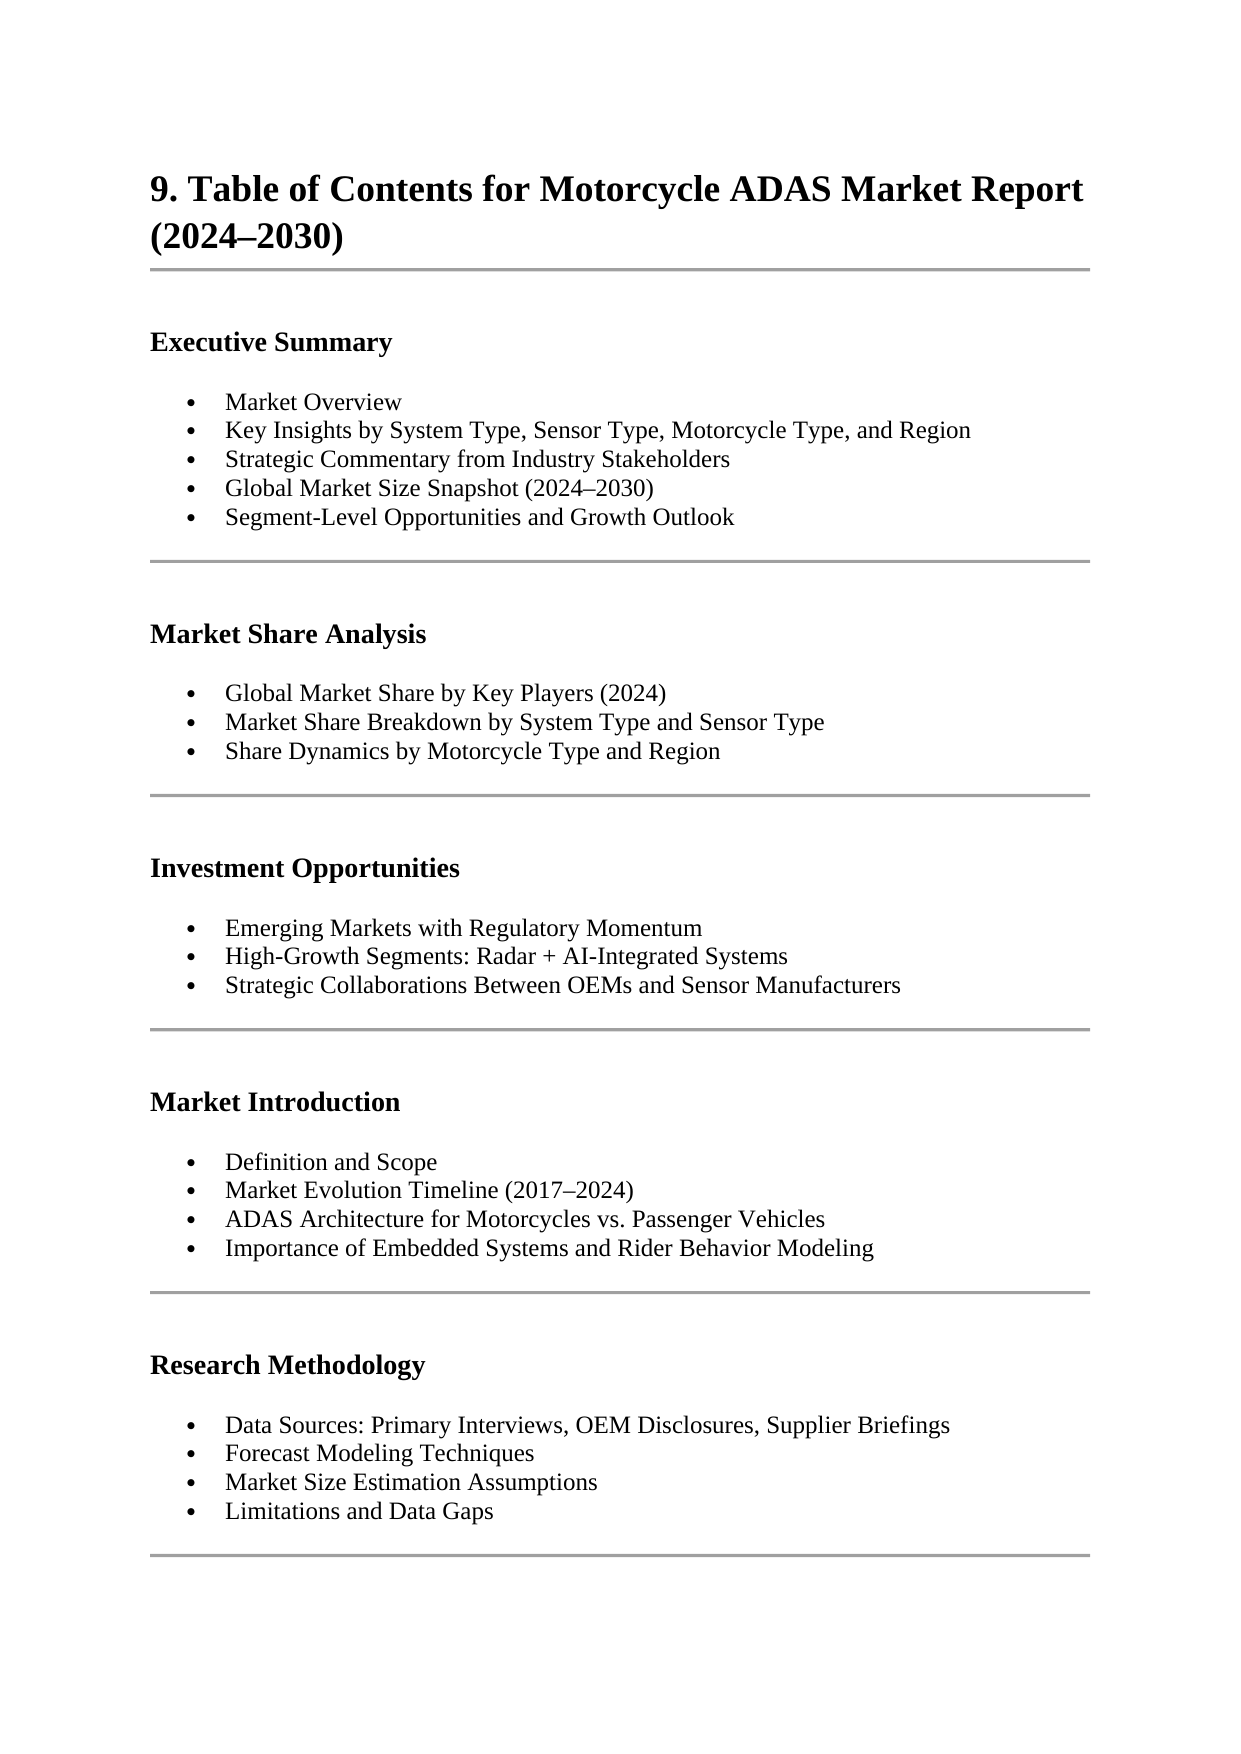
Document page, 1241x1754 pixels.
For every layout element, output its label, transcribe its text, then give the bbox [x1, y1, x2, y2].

list Data Sources: Primary Interviews, OEM Disclosures, Supplier Briefings [187, 1410, 1090, 1438]
list Share Dynamics by Motorcycle Type and Region [187, 736, 1090, 765]
list Market Evolution Timeline (2017–2024) [187, 1176, 1090, 1204]
list Emerging Markets with Regulatory Momentum [187, 913, 1090, 941]
list Global Market Share by Key Players (2024) [187, 678, 1090, 707]
list Segment-Level Opportunities and Growth Outlook [187, 502, 1090, 531]
text Market Introduction [150, 1085, 1090, 1118]
text Investment Opportunities [150, 851, 1090, 883]
list Importance of Embedded Systems and Rider Behavior Modeling [187, 1233, 1090, 1262]
list Definition and Scope [187, 1147, 1090, 1176]
list Market Share Breakdown by System Type and Sensor Type [187, 707, 1090, 736]
text Executive Summary [150, 325, 1090, 358]
list Market Overview [187, 387, 1090, 416]
list Limitations and Data Gaps [187, 1496, 1090, 1525]
text Market Share Analysis [150, 617, 1090, 649]
subtitle 9. Table of Contents for Motorcycle ADAS Market Report (2024–2030) [150, 167, 1090, 256]
list Market Size Estimation Assumptions [187, 1467, 1090, 1496]
list Global Market Size Snapshot (2024–2030) [187, 473, 1090, 502]
text Research Methodology [150, 1348, 1090, 1381]
list ADAS Architecture for Motorcycles vs. Passenger Vehicles [187, 1204, 1090, 1233]
list Strategic Collaborations Between OEMs and Sensor Manufacturers [187, 970, 1090, 999]
list Forecast Modeling Techniques [187, 1438, 1090, 1467]
list High-Growth Segments: Radar + AI-Integrated Systems [187, 941, 1090, 970]
list Strategic Commentary from Industry Stakeholders [187, 444, 1090, 473]
list Key Insights by System Type, Sensor Type, Motorcycle Type, and Region [187, 416, 1090, 444]
